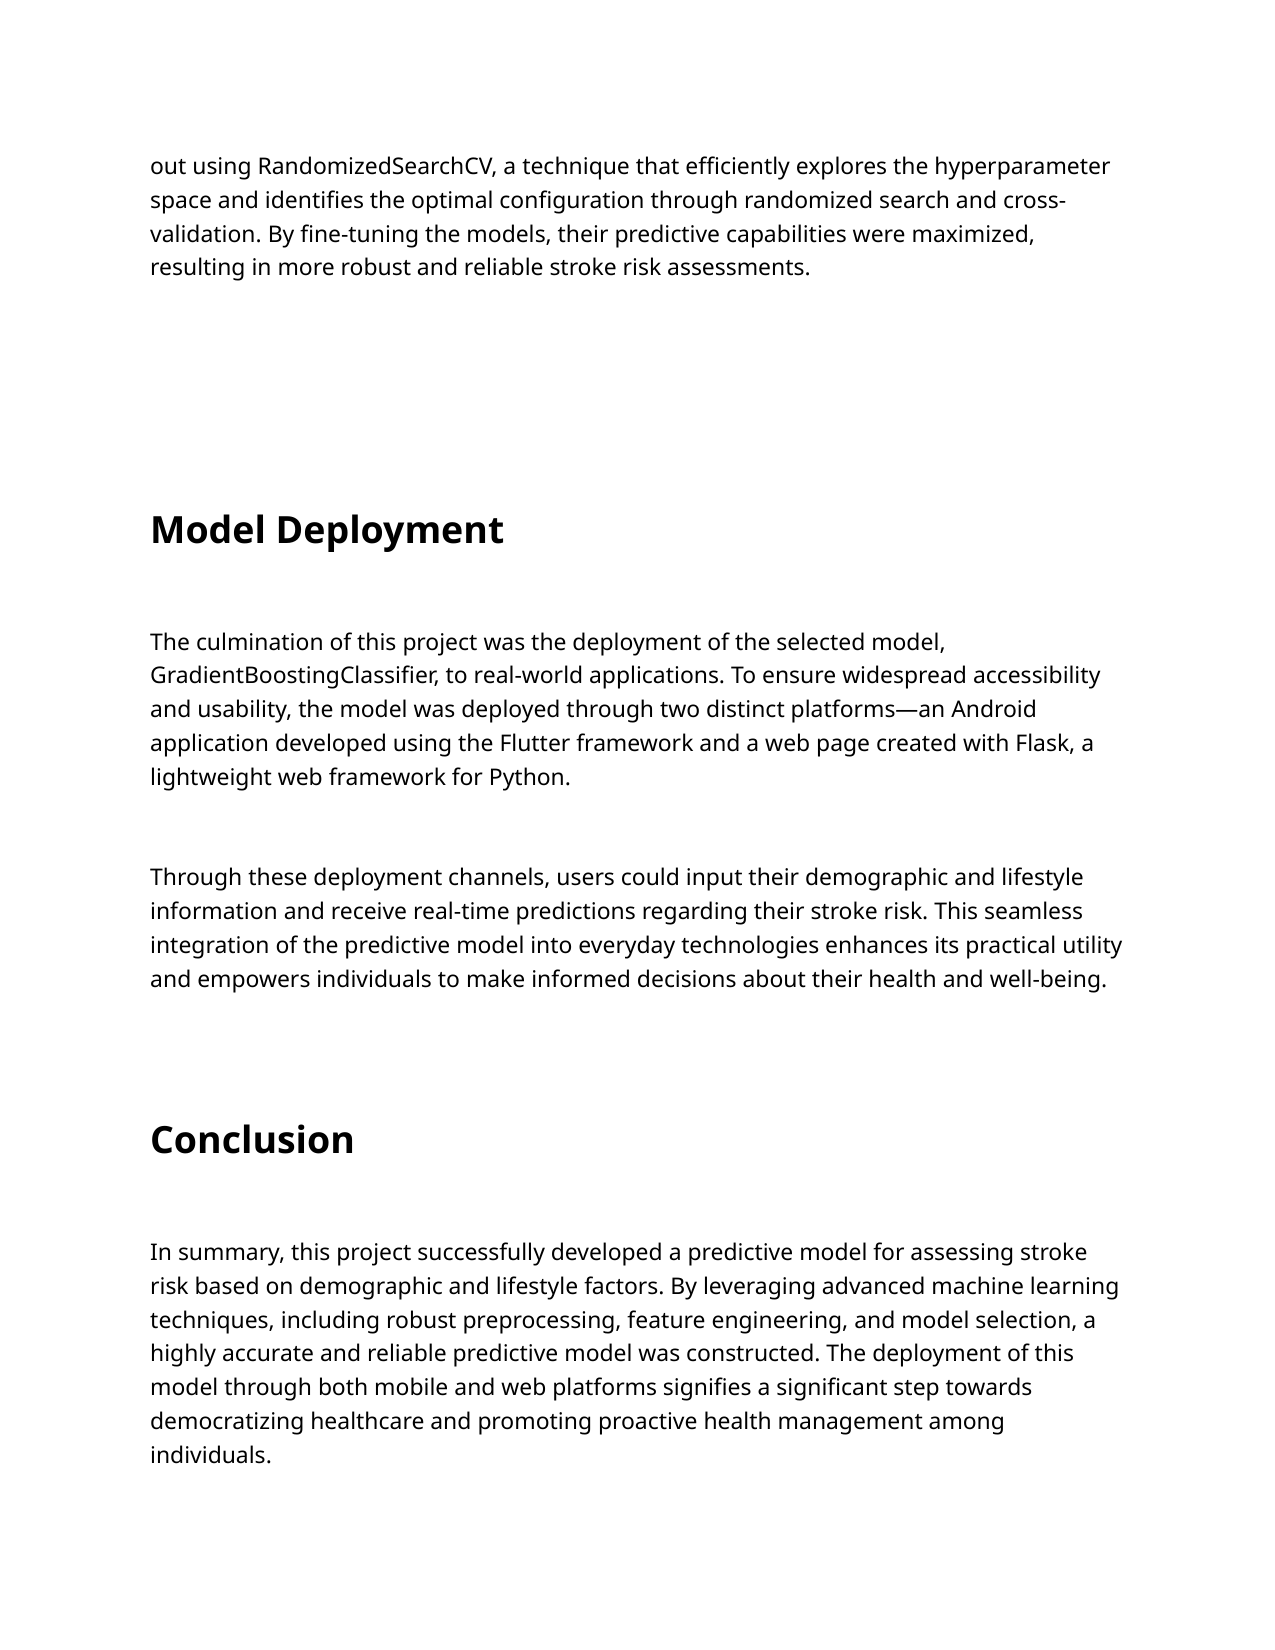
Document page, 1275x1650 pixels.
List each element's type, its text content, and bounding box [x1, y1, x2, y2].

text Conclusion [150, 1114, 1125, 1165]
text In summary, this project successfully developed a predictive model for assessing stroke risk based on demographic and lifestyle factors. By leveraging advanced machine learning techniques, including robust preprocessing, feature engineering, and model selection, a highly accurate and reliable predictive model was constructed. The deployment of this model through both mobile and web platforms signifies a significant step towards democratizing healthcare and promoting proactive health management among individuals. [150, 1236, 1125, 1470]
text The culmination of this project was the deployment of the selected model, GradientBoostingClassifier, to real-world applications. To ensure widespread accessibility and usability, the model was deployed through two distinct platforms—an Android application developed using the Flutter framework and a web page created with Flask, a lightweight web framework for Python. [150, 626, 1125, 792]
text Model Deployment [150, 503, 1125, 554]
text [150, 150, 1125, 282]
text Through these deployment channels, users could input their demographic and lifestyle information and receive real-time predictions regarding their stroke risk. This seamless integration of the predictive model into everyday technologies enhances its practical utility and empowers individuals to make informed decisions about their health and well-being. [150, 861, 1125, 994]
